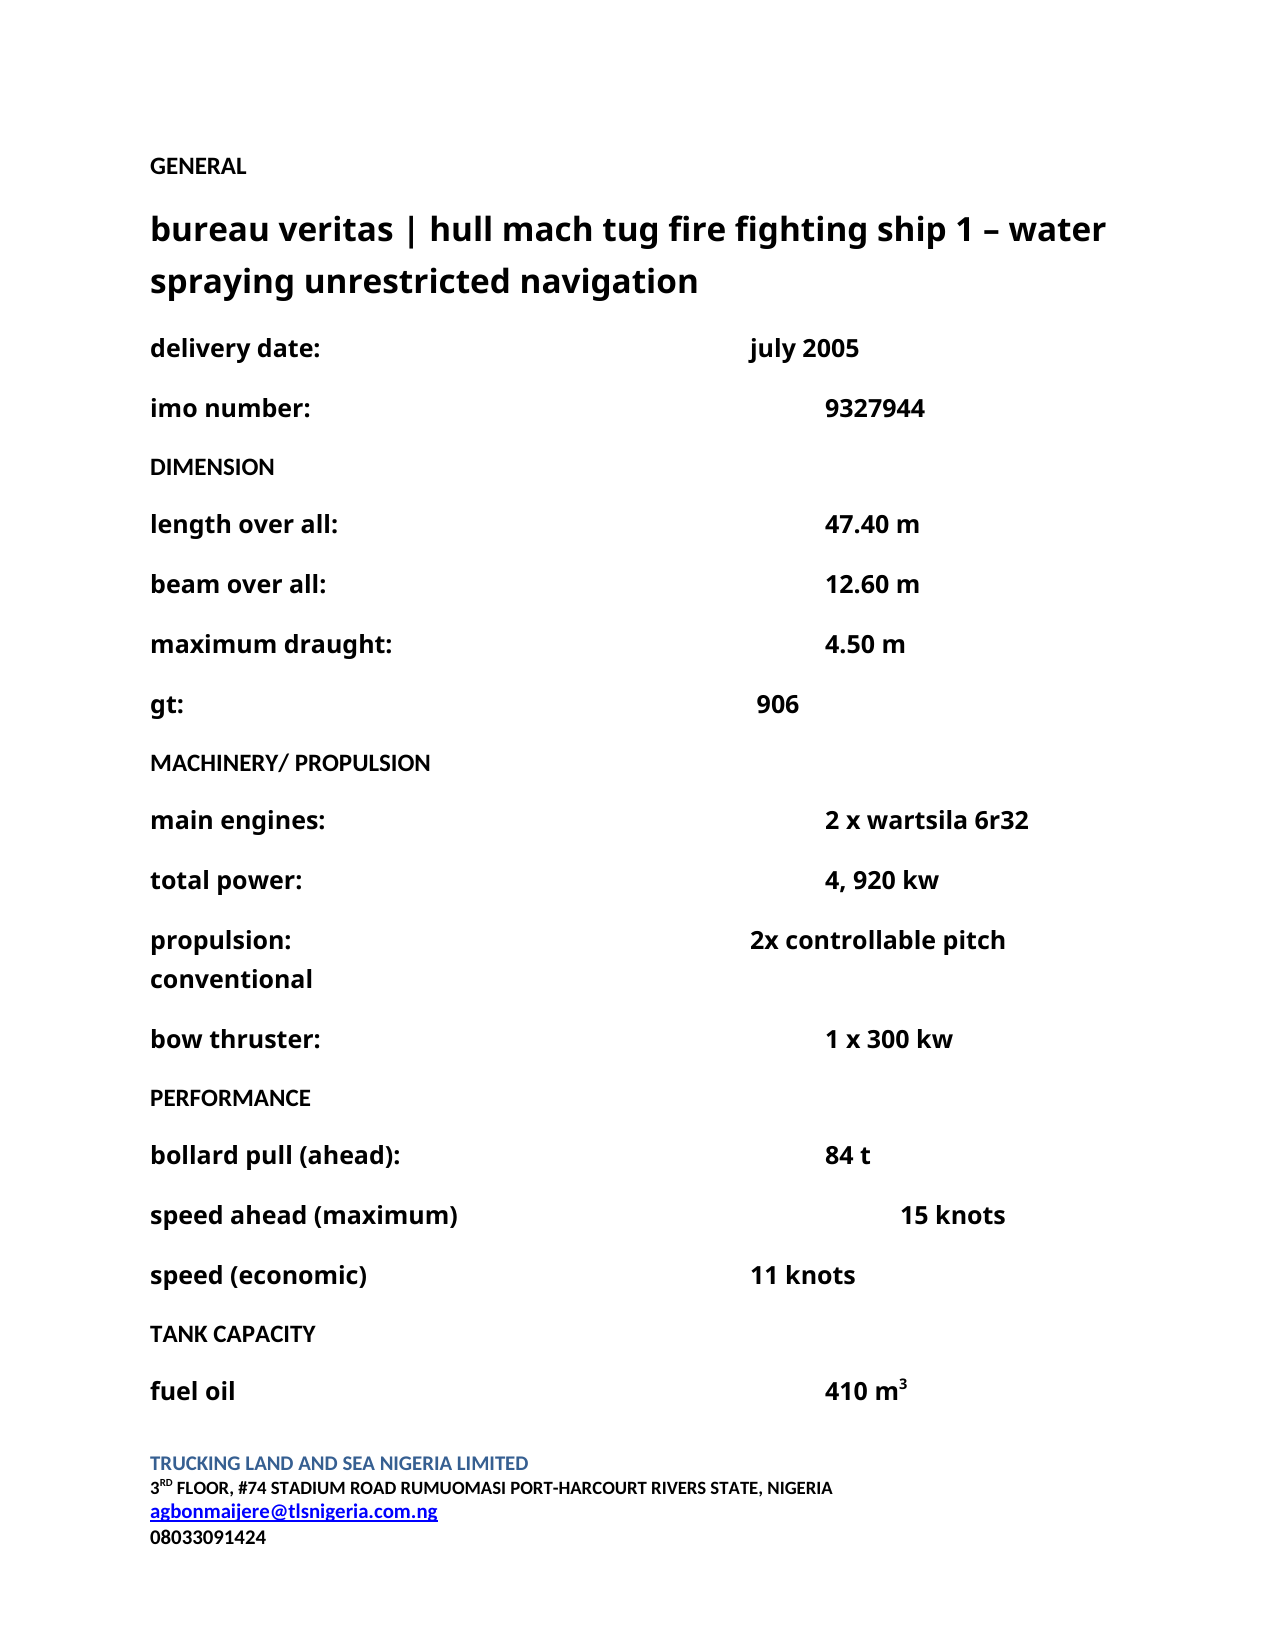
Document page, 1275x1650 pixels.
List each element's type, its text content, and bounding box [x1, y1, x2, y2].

text bureau veritas | hull mach tug fire fighting ship 1 – water spraying unrestricted navigation [150, 206, 1125, 303]
text TANK CAPACITY [150, 1318, 1125, 1348]
text bollard pull (ahead): 84 t [150, 1138, 1125, 1172]
text maximum draught: 4.50 m [150, 627, 1125, 661]
text delivery date: july 2005 [150, 331, 919, 365]
text beam over all: 12.60 m [150, 567, 1125, 601]
text main engines: 2 x wartsila 6r32 [150, 803, 1125, 837]
text propulsion: 2x controllable pitch conventional [150, 923, 1125, 996]
text length over all: 47.40 m [150, 507, 1125, 541]
text PERFORMANCE [150, 1082, 1125, 1112]
text DIMENSION [150, 451, 1125, 482]
text speed (economic) 11 knots [150, 1258, 1125, 1292]
text gt: 906 [150, 687, 1125, 721]
text bow thruster: 1 x 300 kw [150, 1022, 1125, 1056]
text total power: 4, 920 kw [150, 863, 1125, 897]
text speed ahead (maximum) 15 knots [150, 1198, 1125, 1232]
text imo number: 9327944 [150, 391, 1125, 425]
text MACHINERY/ PROPULSION [150, 747, 1125, 777]
text fuel oil 410 m3 [150, 1373, 1125, 1408]
text GENERAL [150, 150, 1125, 181]
